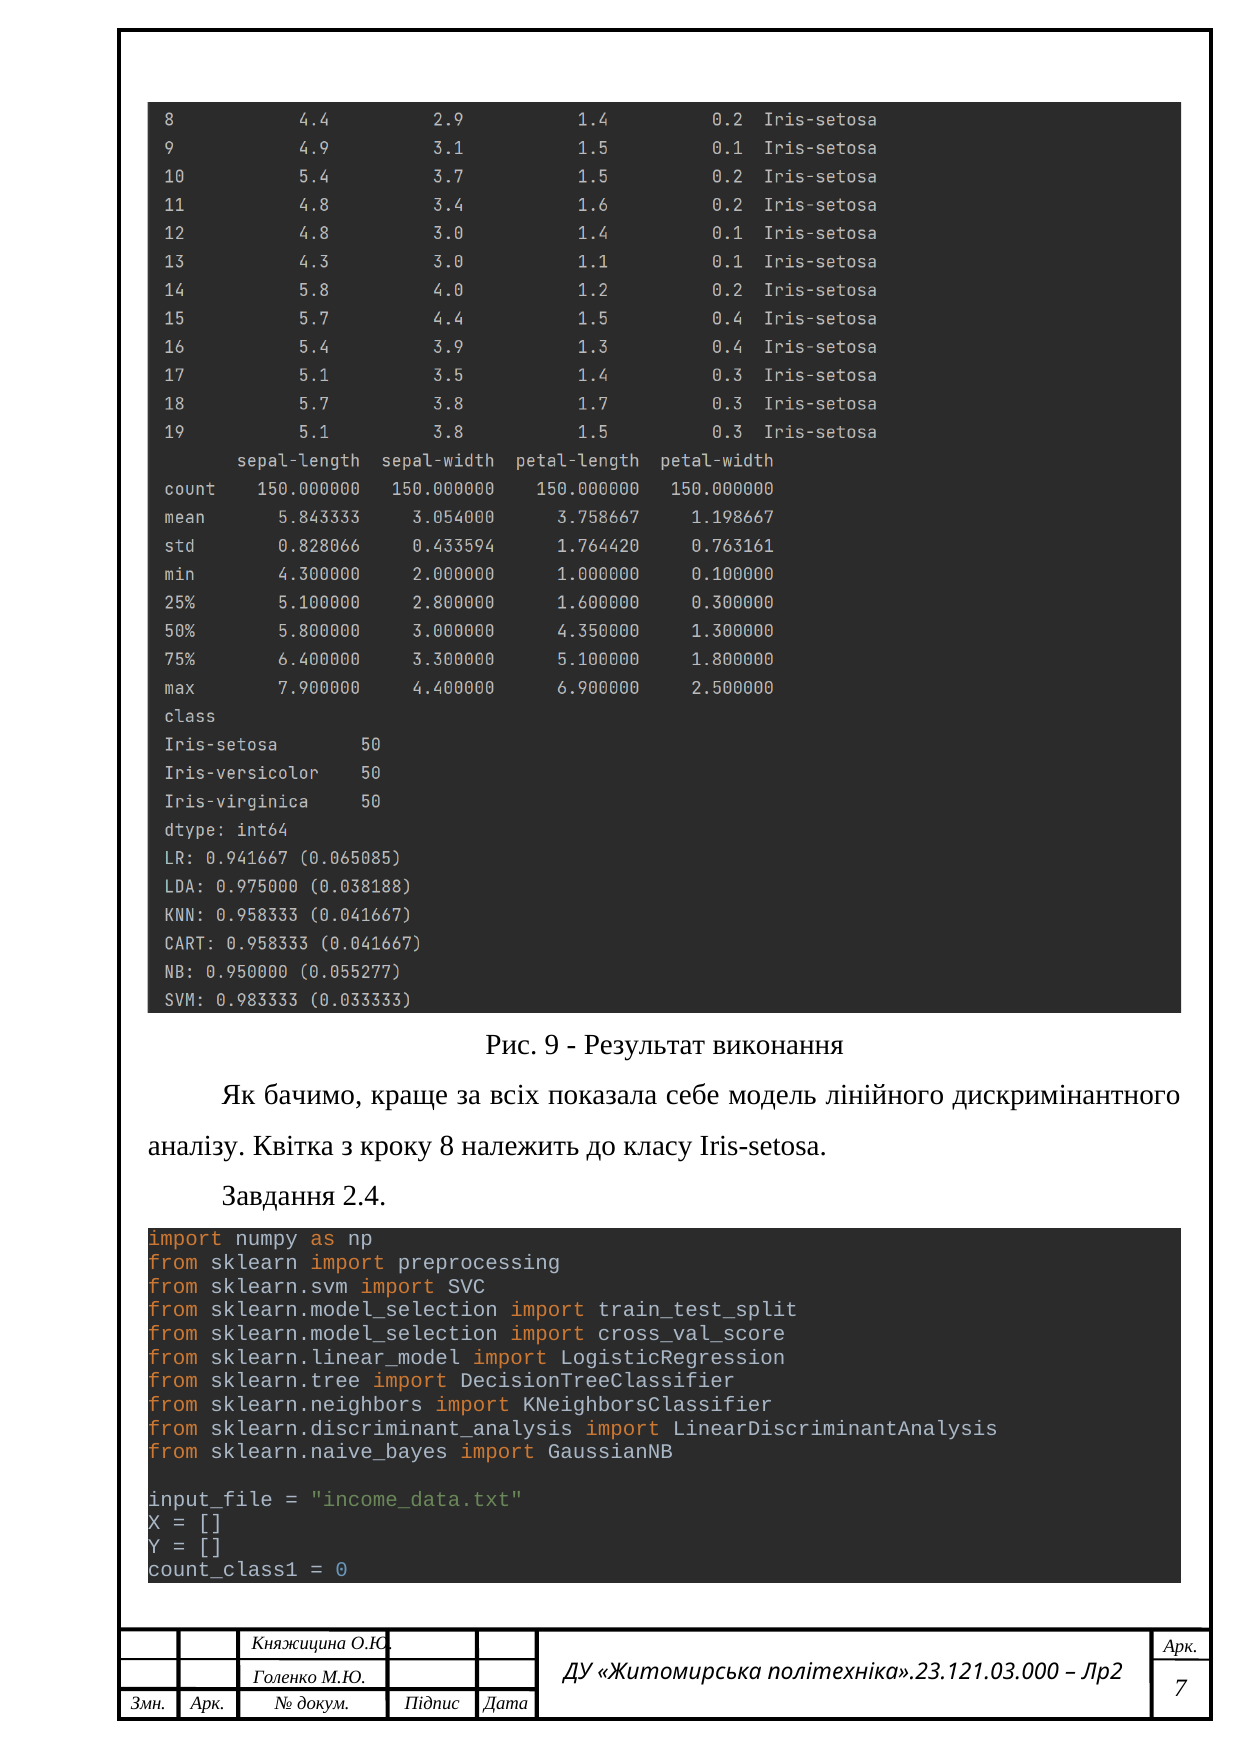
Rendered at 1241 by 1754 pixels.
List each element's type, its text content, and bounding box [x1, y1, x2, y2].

text Завдання 2.4. [148, 1178, 1181, 1212]
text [148, 1228, 1181, 1583]
picture [147, 102, 1182, 1013]
text Як бачимо, краще за всіх показала себе модель лінійного дискримінантного аналізу. Квітка з кроку 8 належить до класу Iris-setosa. [148, 1077, 1181, 1161]
text Рис. 9 - Результат виконання [148, 1027, 1181, 1061]
